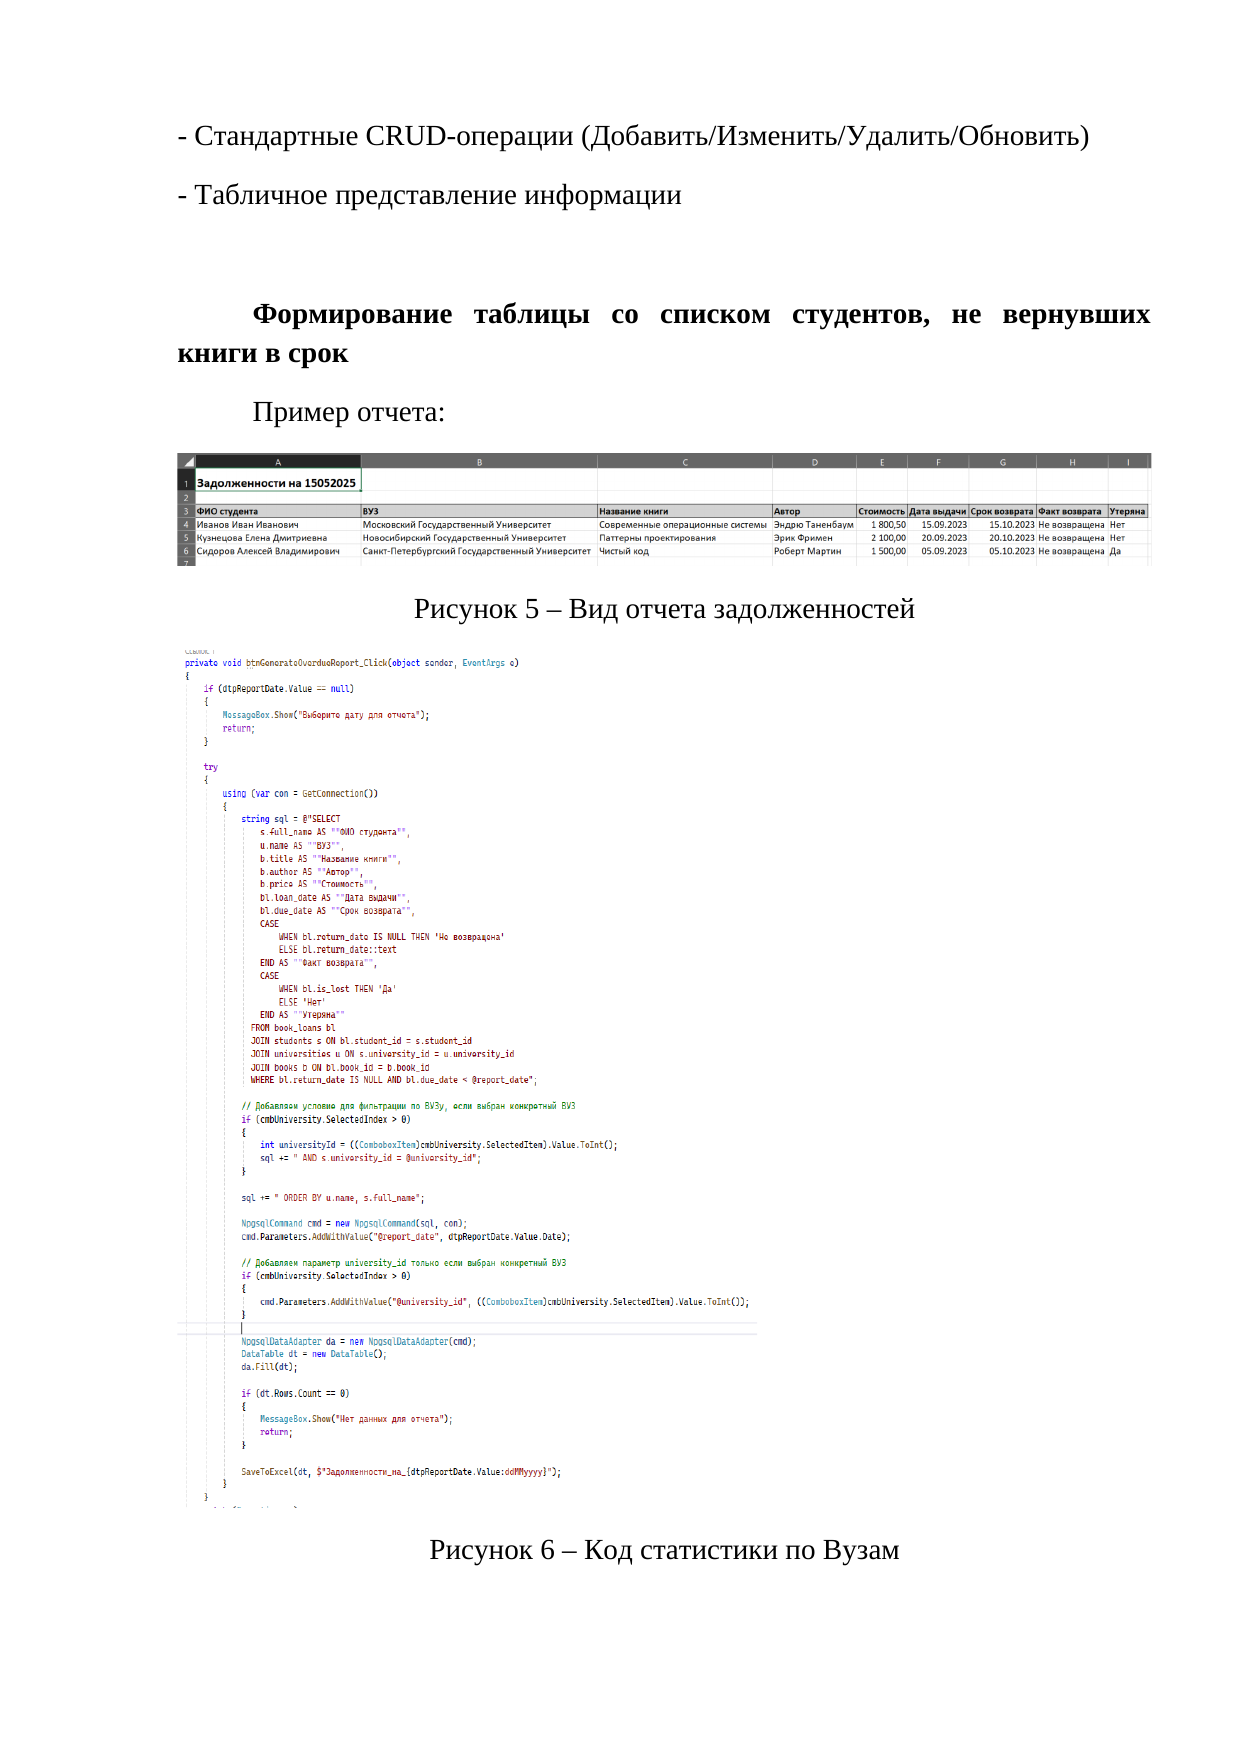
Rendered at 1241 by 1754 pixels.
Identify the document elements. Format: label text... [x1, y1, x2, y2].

picture [177, 650, 758, 1508]
text Формирование таблицы со списком студентов, не вернувших книги в срок [177, 296, 1152, 368]
text Пример отчета: [177, 394, 1152, 428]
text Рисунок 6 – Код статистики по Вузам [177, 1532, 1152, 1566]
text - Стандартные CRUD-операции (Добавить/Изменить/Удалить/Обновить) [177, 118, 1152, 152]
picture [177, 453, 1152, 566]
text - Табличное представление информации [177, 177, 1152, 211]
text Рисунок 5 – Вид отчета задолженностей [177, 591, 1152, 624]
